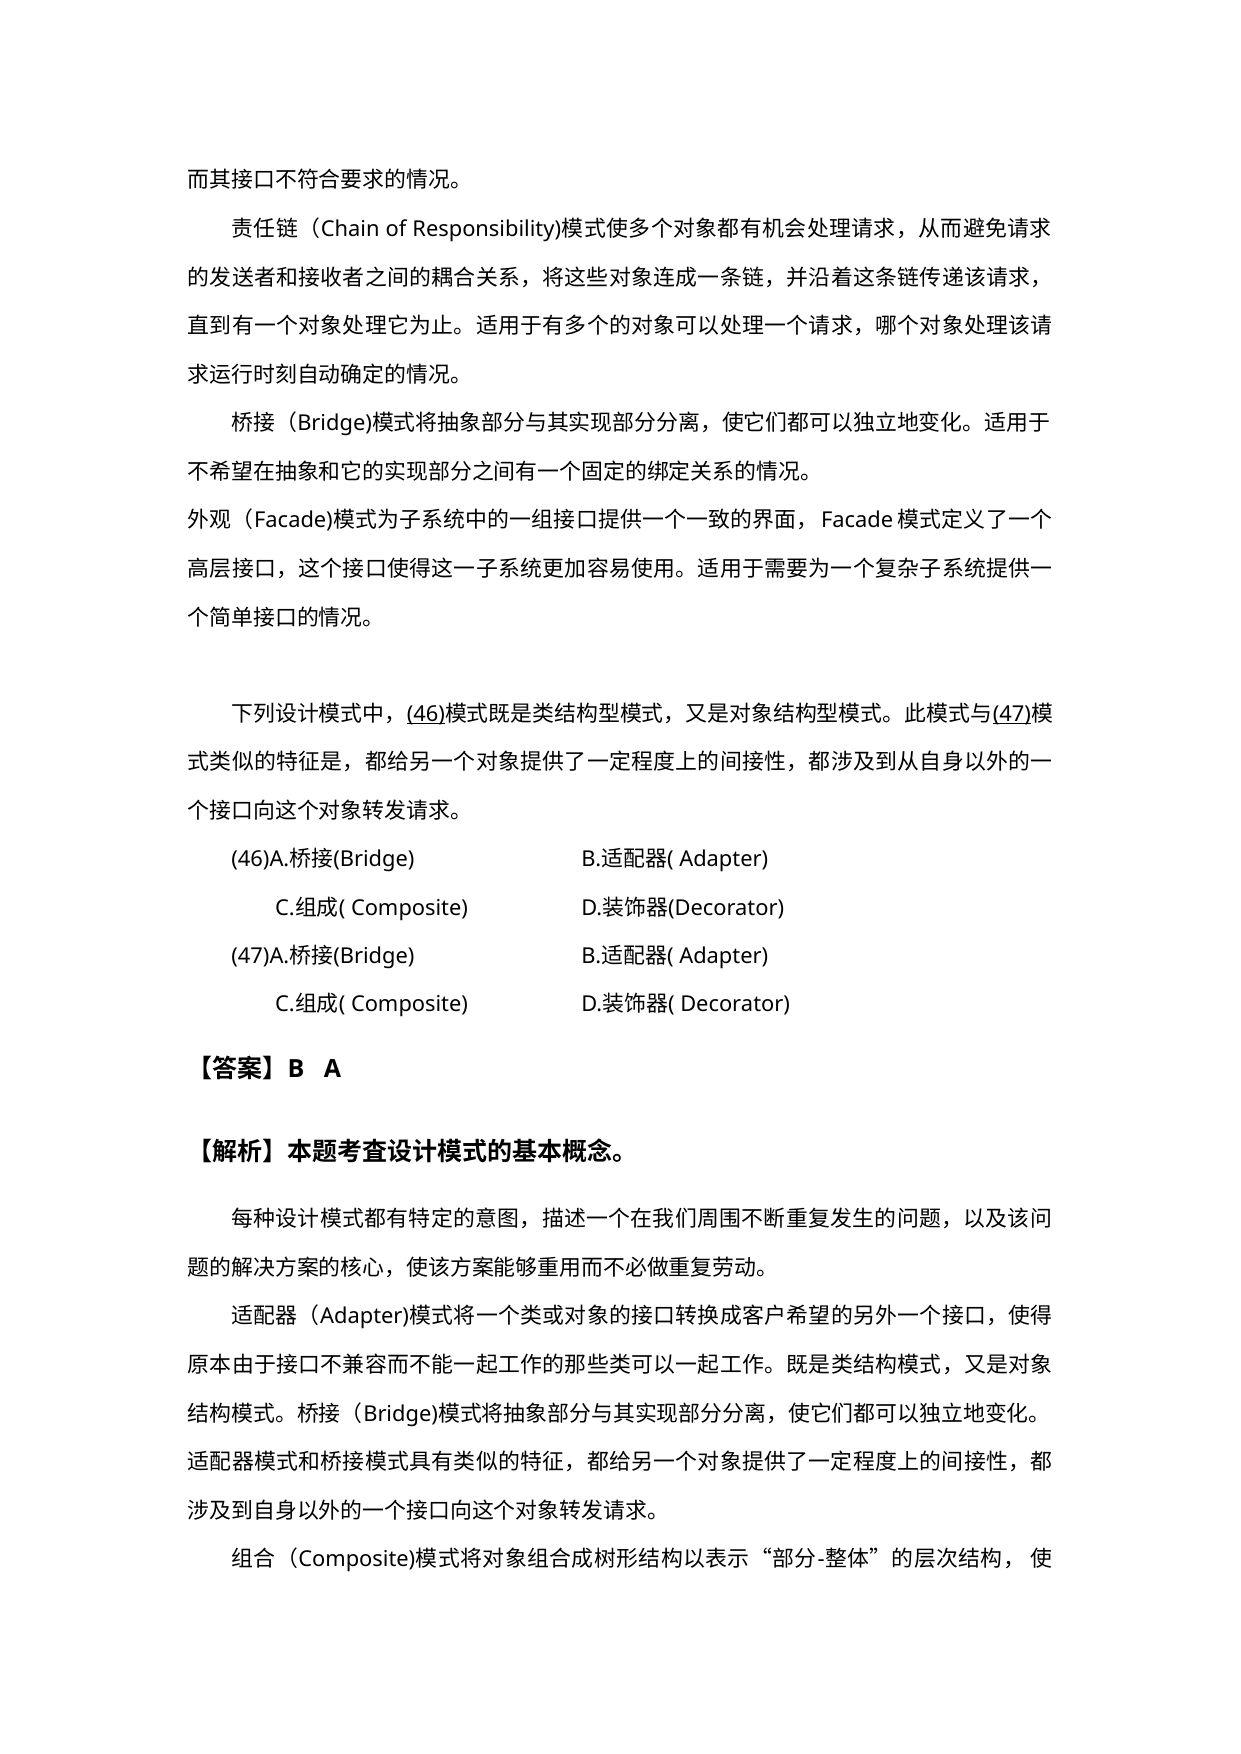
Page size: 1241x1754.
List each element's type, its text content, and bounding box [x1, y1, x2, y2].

text 桥接（Bridge)模式将抽象部分与其实现部分分离，使它们都可以独立地变化。适用于不希望在抽象和它的实现部分之间有一个固定的绑定关系的情况。 [187, 405, 1053, 486]
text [187, 1541, 1053, 1573]
text 【答案】B A [187, 1034, 1053, 1099]
text 适配器（Adapter)模式将一个类或对象的接口转换成客户希望的另外一个接口，使得原本由于接口不兼容而不能一起工作的那些类可以一起工作。既是类结构模式，又是对象结构模式。桥接（Bridge)模式将抽象部分与其实现部分分离，使它们都可以独立地变化。适配器模式和桥接模式具有类似的特征，都给另一个对象提供了一定程度上的间接性，都涉及到自身以外的一个接口向这个对象转发请求。 [187, 1298, 1053, 1525]
text 外观（Facade)模式为子系统中的一组接口提供一个一致的界面，Facade模式定义了一个高层接口，这个接口使得这一子系统更加容易使用。适用于需要为一个复杂子系统提供一个简单接口的情况。 [187, 502, 1053, 632]
text C.组成( Composite) D.装饰器(Decorator) [231, 889, 1053, 922]
text (47)A.桥接(Bridge) B.适配器( Adapter) [187, 938, 1053, 970]
text 【解析】本题考査设计模式的基本概念。 [187, 1117, 1053, 1182]
text C.组成( Composite) D.装饰器( Decorator) [231, 986, 1053, 1018]
text (46)A.桥接(Bridge) B.适配器( Adapter) [187, 841, 1053, 873]
text 责任链（Chain of Responsibility)模式使多个对象都有机会处理请求，从而避免请求的发送者和接收者之间的耦合关系，将这些对象连成一条链，并沿着这条链传递该请求，直到有一个对象处理它为止。适用于有多个的对象可以处理一个请求，哪个对象处理该请求运行时刻自动确定的情况。 [187, 210, 1053, 389]
text 每种设计模式都有特定的意图，描述一个在我们周围不断重复发生的问题，以及该问题的解决方案的核心，使该方案能够重用而不必做重复劳动。 [187, 1201, 1053, 1282]
text 下列设计模式中，(46)模式既是类结构型模式，又是对象结构型模式。此模式与(47)模式类似的特征是，都给另一个对象提供了一定程度上的间接性，都涉及到从自身以外的一个接口向这个对象转发请求。 [187, 695, 1053, 825]
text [187, 162, 1053, 194]
